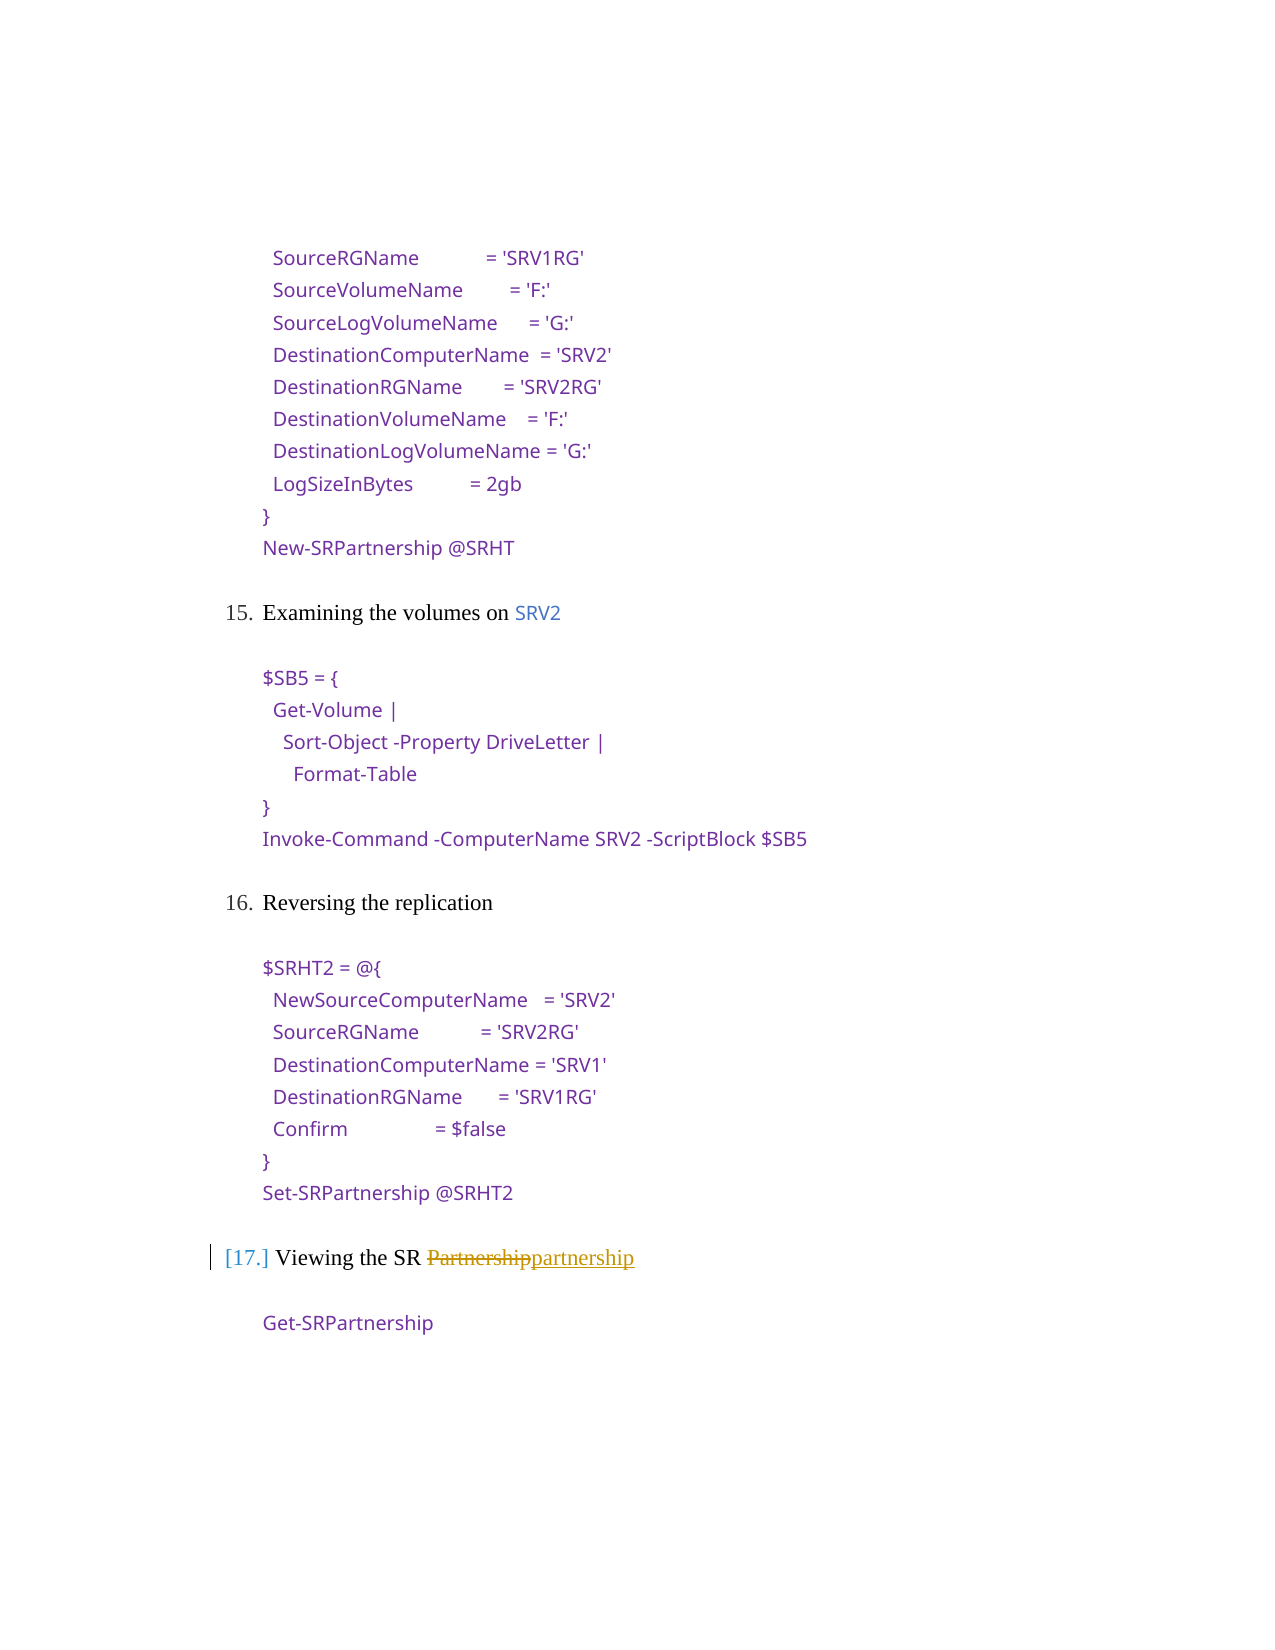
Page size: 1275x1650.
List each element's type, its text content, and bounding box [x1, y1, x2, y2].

text DestinationLogVolumeName = 'G:' [262, 438, 1050, 464]
text } [262, 502, 1050, 529]
text DestinationComputerName = 'SRV1' [262, 1051, 1050, 1078]
text DestinationRGName = 'SRV1RG' [262, 1083, 1050, 1110]
text SourceRGName = 'SRV1RG' [262, 244, 1050, 271]
text Examining the volumes on SRV2 [225, 598, 1050, 626]
text DestinationVolumeName = 'F:' [262, 405, 1050, 432]
text Format-Table [262, 761, 1050, 788]
text Invoke-Command -ComputerName SRV2 -ScriptBlock $SB5 [262, 825, 1050, 852]
text Set-SRPartnership @SRHT2 [262, 1179, 1050, 1207]
text Viewing the SR [225, 1244, 1050, 1270]
text } [262, 1147, 1050, 1174]
text SourceRGName = 'SRV2RG' [262, 1019, 1050, 1046]
text NewSourceComputerName = 'SRV2' [262, 986, 1050, 1013]
text DestinationComputerName = 'SRV2' [262, 341, 1050, 368]
text Get-SRPartnership [262, 1309, 1050, 1336]
text New-SRPartnership @SRHT [262, 534, 1050, 561]
text } [262, 793, 1050, 820]
text Sort-Object -Property DriveLetter | [262, 728, 1050, 756]
text Get-Volume | [262, 696, 1050, 723]
text LogSizeInBytes = 2gb [262, 470, 1050, 497]
text SourceVolumeName = 'F:' [262, 277, 1050, 304]
text $SB5 = { [262, 664, 1050, 691]
text DestinationRGName = 'SRV2RG' [262, 373, 1050, 400]
text Reversing the replication [225, 889, 1050, 916]
text Confirm = $false [262, 1115, 1050, 1142]
text $SRHT2 = @{ [262, 954, 1050, 981]
text SourceLogVolumeName = 'G:' [262, 309, 1050, 336]
